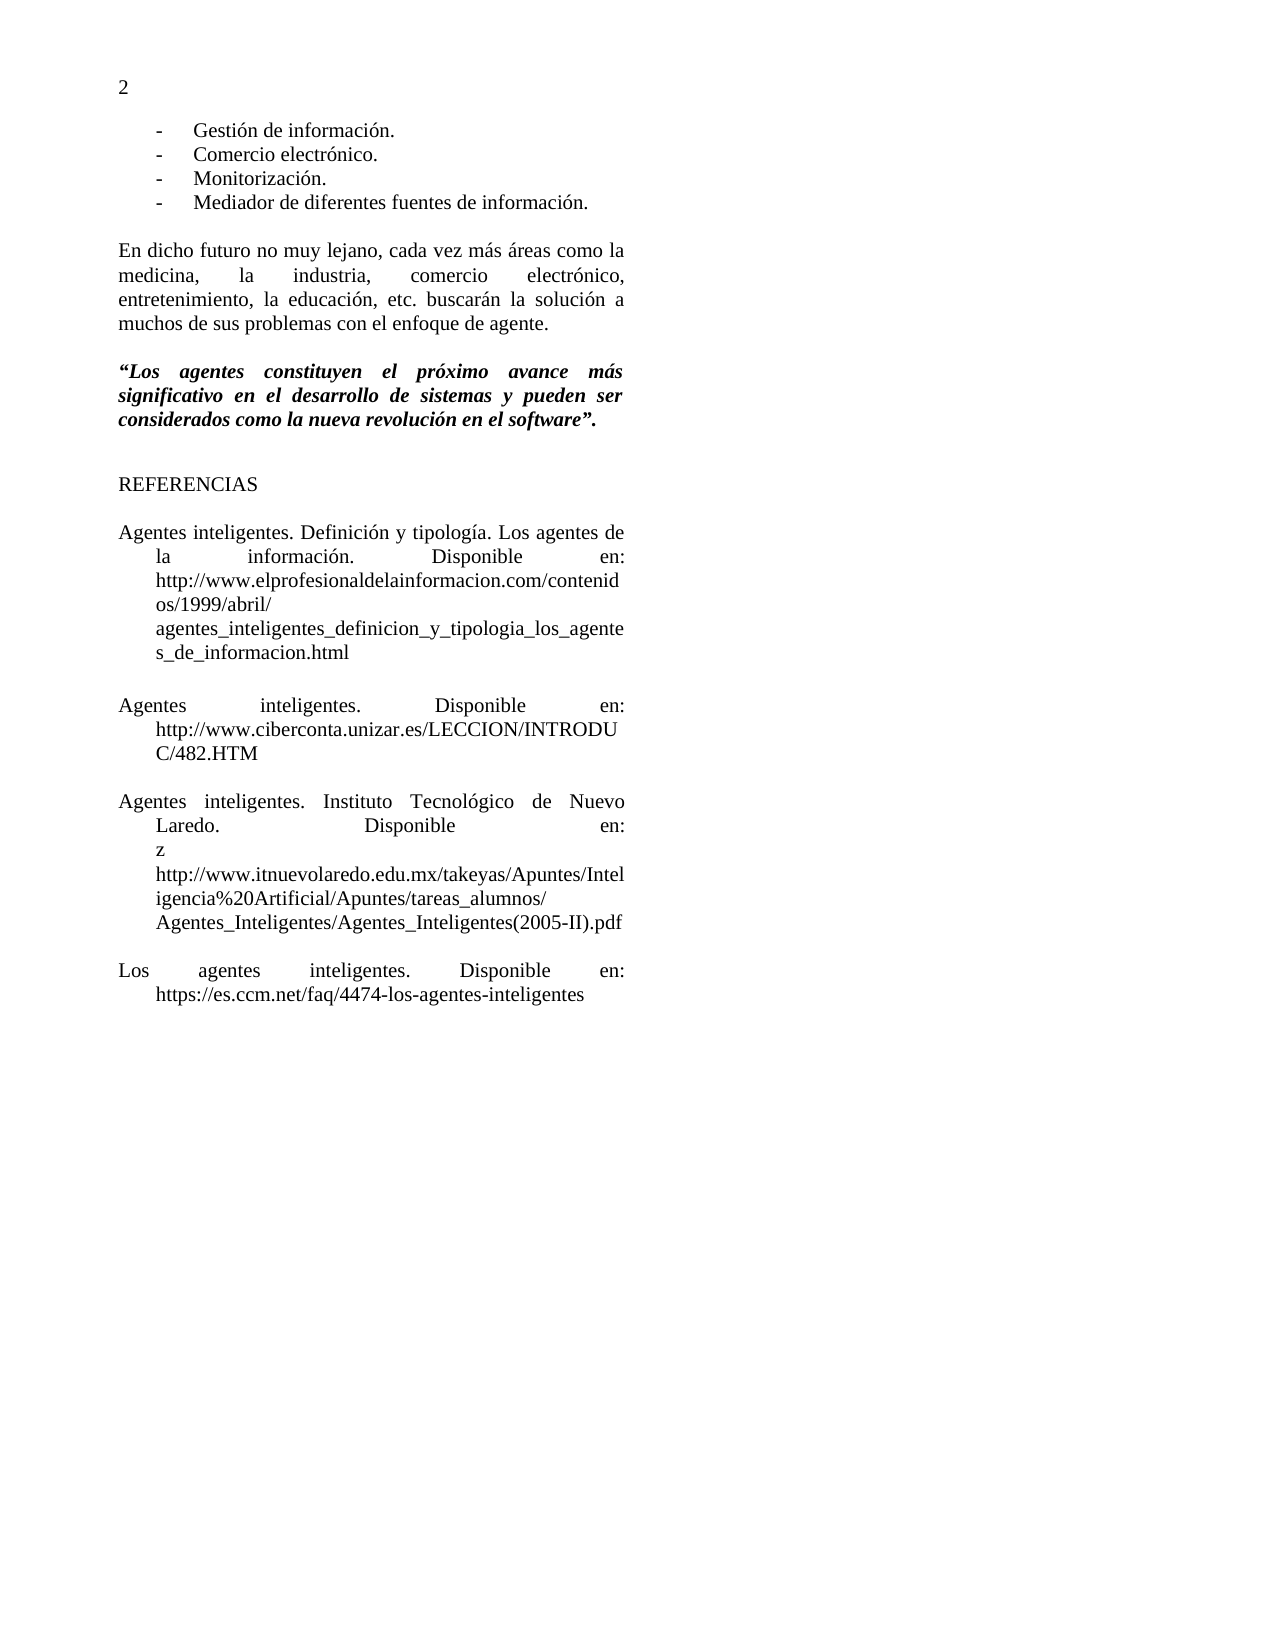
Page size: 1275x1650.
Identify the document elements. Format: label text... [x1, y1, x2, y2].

list Comercio electrónico. [156, 142, 625, 166]
list Mediador de diferentes fuentes de información. [156, 190, 625, 214]
text Los agentes inteligentes. Disponible en: https://es.ccm.net/faq/4474-los-agentes-inteligentes [118, 958, 625, 1006]
subtitle REFERENCIAS [118, 472, 625, 496]
text “Los agentes constituyen el próximo avance más significativo en el desarrollo de sistemas y pueden ser considerados como la nueva revolución en el software”. [118, 359, 625, 431]
text En dicho futuro no muy lejano, cada vez más áreas como la medicina, la industria, comercio electrónico, entretenimiento, la educación, etc. buscarán la solución a muchos de sus problemas con el enfoque de agente. [118, 238, 625, 335]
list Gestión de información. [156, 118, 625, 142]
text Agentes inteligentes. Disponible en: http://www.ciberconta.unizar.es/LECCION/INTRODUC/482.HTM [118, 693, 625, 765]
text Agentes inteligentes. Instituto Tecnológico de Nuevo Laredo. Disponible en: zhttp://www.itnuevolaredo.edu.mx/takeyas/Apuntes/Inteligencia%20Artificial/Apuntes/tareas_alumnos/Agentes_Inteligentes/Agentes_Inteligentes(2005-II).pdf [118, 789, 625, 934]
text Agentes inteligentes. Definición y tipología. Los agentes de la información. Disponible en: http://www.elprofesionaldelainformacion.com/contenidos/1999/abril/agentes_inteligentes_definicion_y_tipologia_los_agentes_de_informacion.html [118, 520, 625, 664]
list Monitorización. [156, 166, 625, 190]
